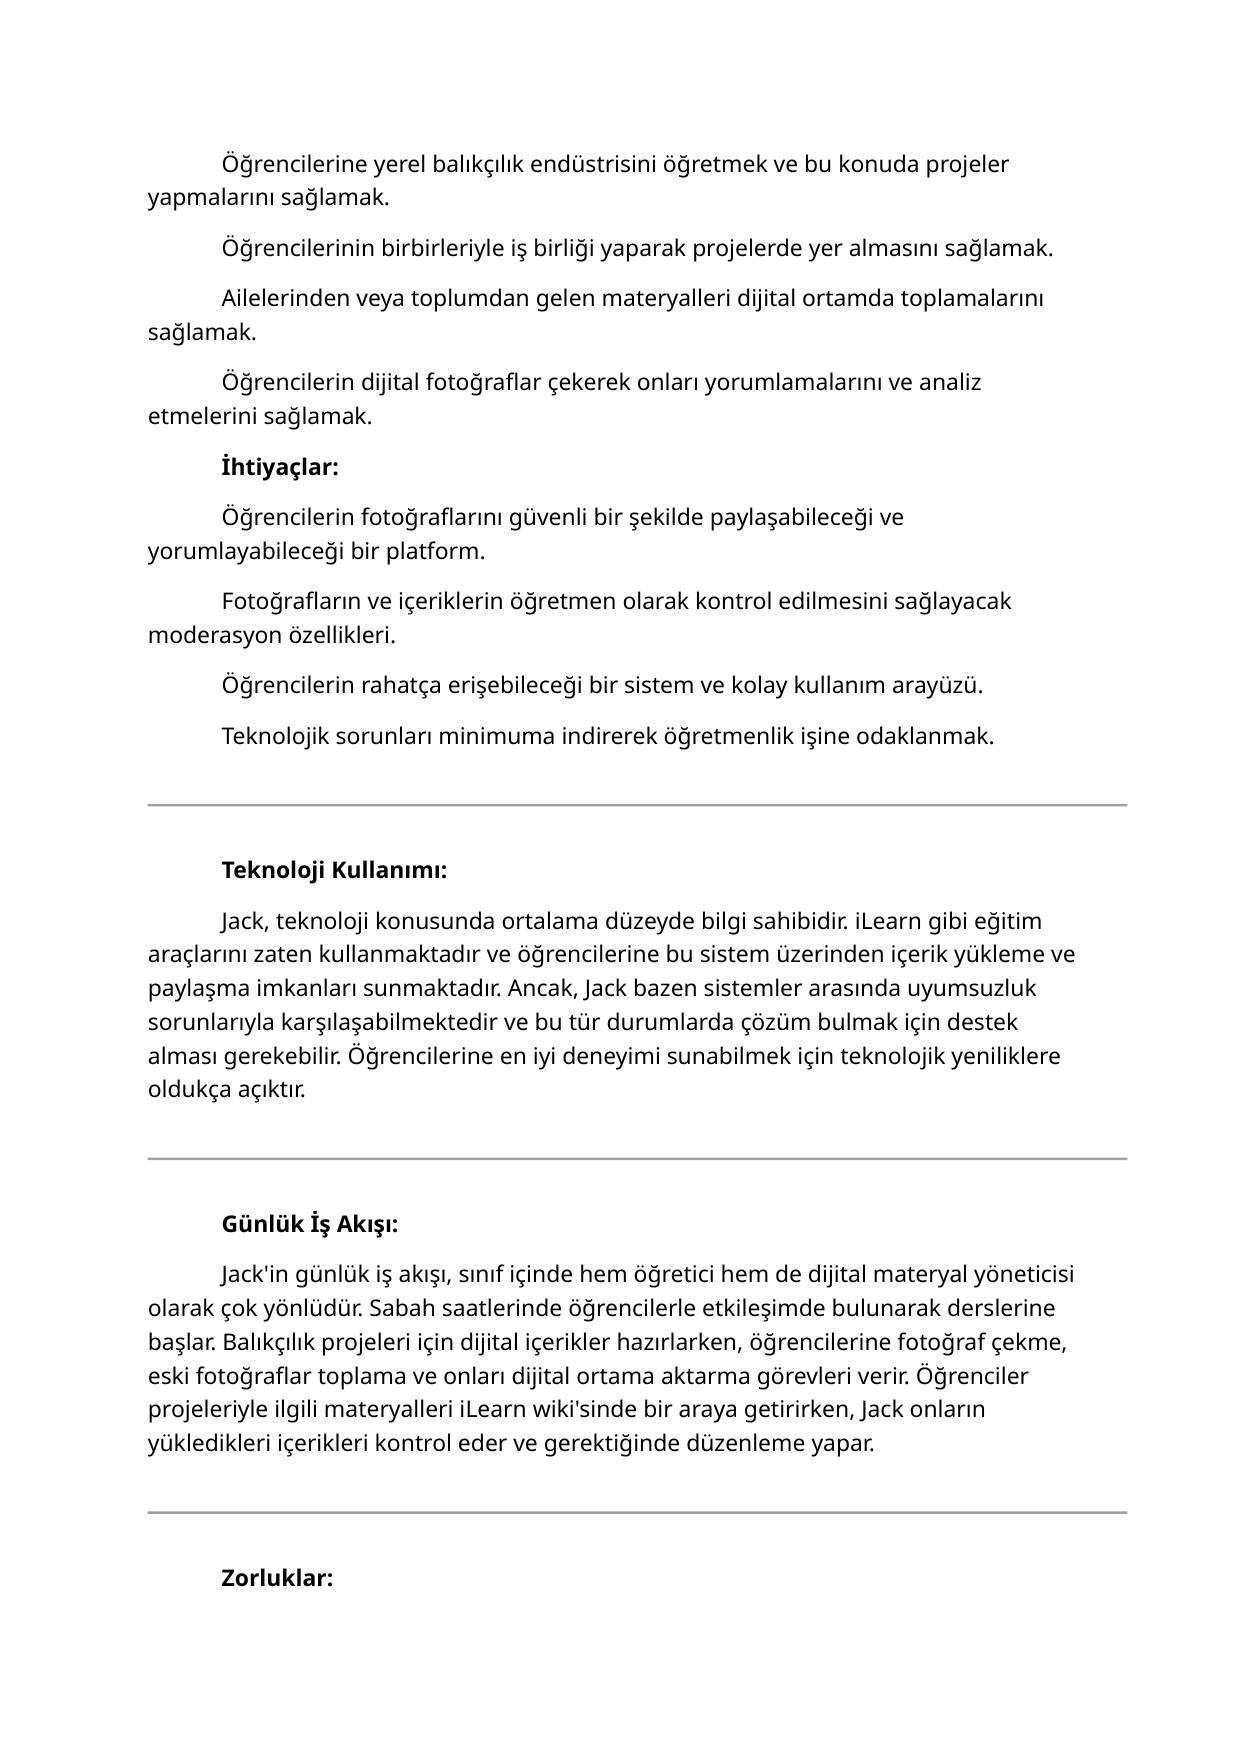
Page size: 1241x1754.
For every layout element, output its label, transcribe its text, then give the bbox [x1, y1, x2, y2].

list Öğrencilerine yerel balıkçılık endüstrisini öğretmek ve bu konuda projeler yapmalarını sağlamak. [148, 148, 1093, 213]
list Fotoğrafların ve içeriklerin öğretmen olarak kontrol edilmesini sağlayacak moderasyon özellikleri. [148, 585, 1093, 650]
list Ailelerinden veya toplumdan gelen materyalleri dijital ortamda toplamalarını sağlamak. [148, 282, 1093, 347]
list Öğrencilerinin birbirleriyle iş birliği yaparak projelerde yer almasını sağlamak. [148, 232, 1093, 263]
list Öğrencilerin dijital fotoğraflar çekerek onları yorumlamalarını ve analiz etmelerini sağlamak. [148, 366, 1093, 431]
list Zorluklar: [148, 1562, 1093, 1593]
list Jack'in günlük iş akışı, sınıf içinde hem öğretici hem de dijital materyal yöneticisi olarak çok yönlüdür. Sabah saatlerinde öğrencilerle etkileşimde bulunarak derslerine başlar. Balıkçılık projeleri için dijital içerikler hazırlarken, öğrencilerine fotoğraf çekme, eski fotoğraflar toplama ve onları dijital ortama aktarma görevleri verir. Öğrenciler projeleriyle ilgili materyalleri iLearn wiki'sinde bir araya getirirken, Jack onların yükledikleri içerikleri kontrol eder ve gerektiğinde düzenleme yapar. [148, 1258, 1093, 1458]
list Teknolojik sorunları minimuma indirerek öğretmenlik işine odaklanmak. [148, 720, 1093, 751]
list Öğrencilerin rahatça erişebileceği bir sistem ve kolay kullanım arayüzü. [148, 669, 1093, 701]
list İhtiyaçlar: [148, 451, 1093, 482]
list Öğrencilerin fotoğraflarını güvenli bir şekilde paylaşabileceği ve yorumlayabileceği bir platform. [148, 501, 1093, 566]
list Günlük İş Akışı: [148, 1208, 1093, 1239]
list Teknoloji Kullanımı: [148, 854, 1093, 886]
list Jack, teknoloji konusunda ortalama düzeyde bilgi sahibidir. iLearn gibi eğitim araçlarını zaten kullanmaktadır ve öğrencilerine bu sistem üzerinden içerik yükleme ve paylaşma imkanları sunmaktadır. Ancak, Jack bazen sistemler arasında uyumsuzluk sorunlarıyla karşılaşabilmektedir ve bu tür durumlarda çözüm bulmak için destek alması gerekebilir. Öğrencilerine en iyi deneyimi sunabilmek için teknolojik yeniliklere oldukça açıktır. [148, 905, 1093, 1105]
